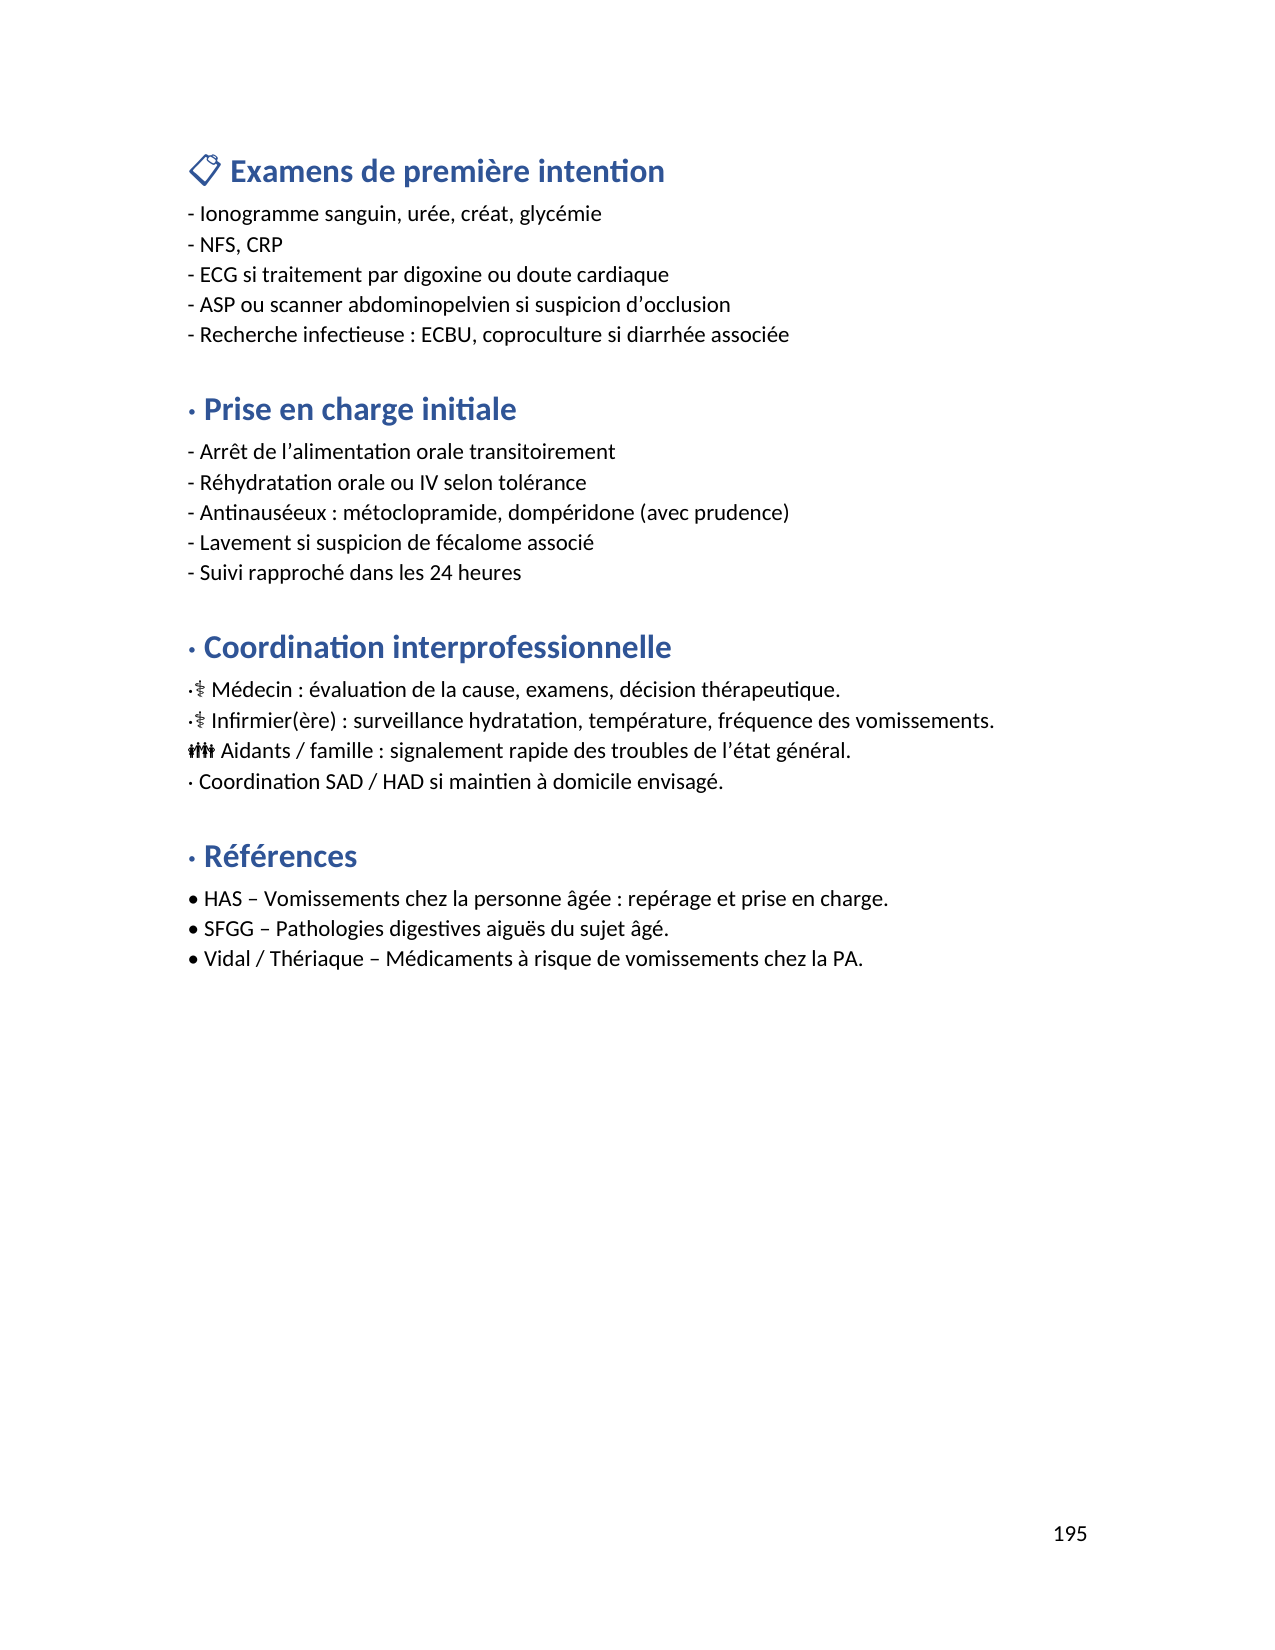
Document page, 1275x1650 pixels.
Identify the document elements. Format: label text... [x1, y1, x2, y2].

subtitle 💊 Prise en charge initiale [187, 388, 1087, 429]
text • HAS – Vomissements chez la personne âgée : repérage et prise en charge. • SFGG – Pathologies digestives aiguës du sujet âgé. • Vidal / Thériaque – Médicaments à risque de vomissements chez la PA. [187, 884, 1087, 973]
subtitle 👥 Coordination interprofessionnelle [187, 626, 1087, 667]
subtitle 📘 Références [187, 835, 1087, 876]
subtitle 📋 Examens de première intention [187, 150, 1087, 191]
text - Arrêt de l’alimentation orale transitoirement - Réhydratation orale ou IV selon tolérance - Antinauséeux : métoclopramide, dompéridone (avec prudence) - Lavement si suspicion de fécalome associé - Suivi rapproché dans les 24 heures [187, 437, 1087, 586]
text - Ionogramme sanguin, urée, créat, glycémie - NFS, CRP - ECG si traitement par digoxine ou doute cardiaque - ASP ou scanner abdominopelvien si suspicion d’occlusion - Recherche infectieuse : ECBU, coproculture si diarrhée associée [187, 199, 1087, 348]
text 🧑‍⚕️ Médecin : évaluation de la cause, examens, décision thérapeutique. 👩‍⚕️ Infirmier(ère) : surveillance hydratation, température, fréquence des vomissements. 👪 Aidants / famille : signalement rapide des troubles de l’état général. 📘 Coordination SAD / HAD si maintien à domicile envisagé. [187, 676, 1087, 795]
